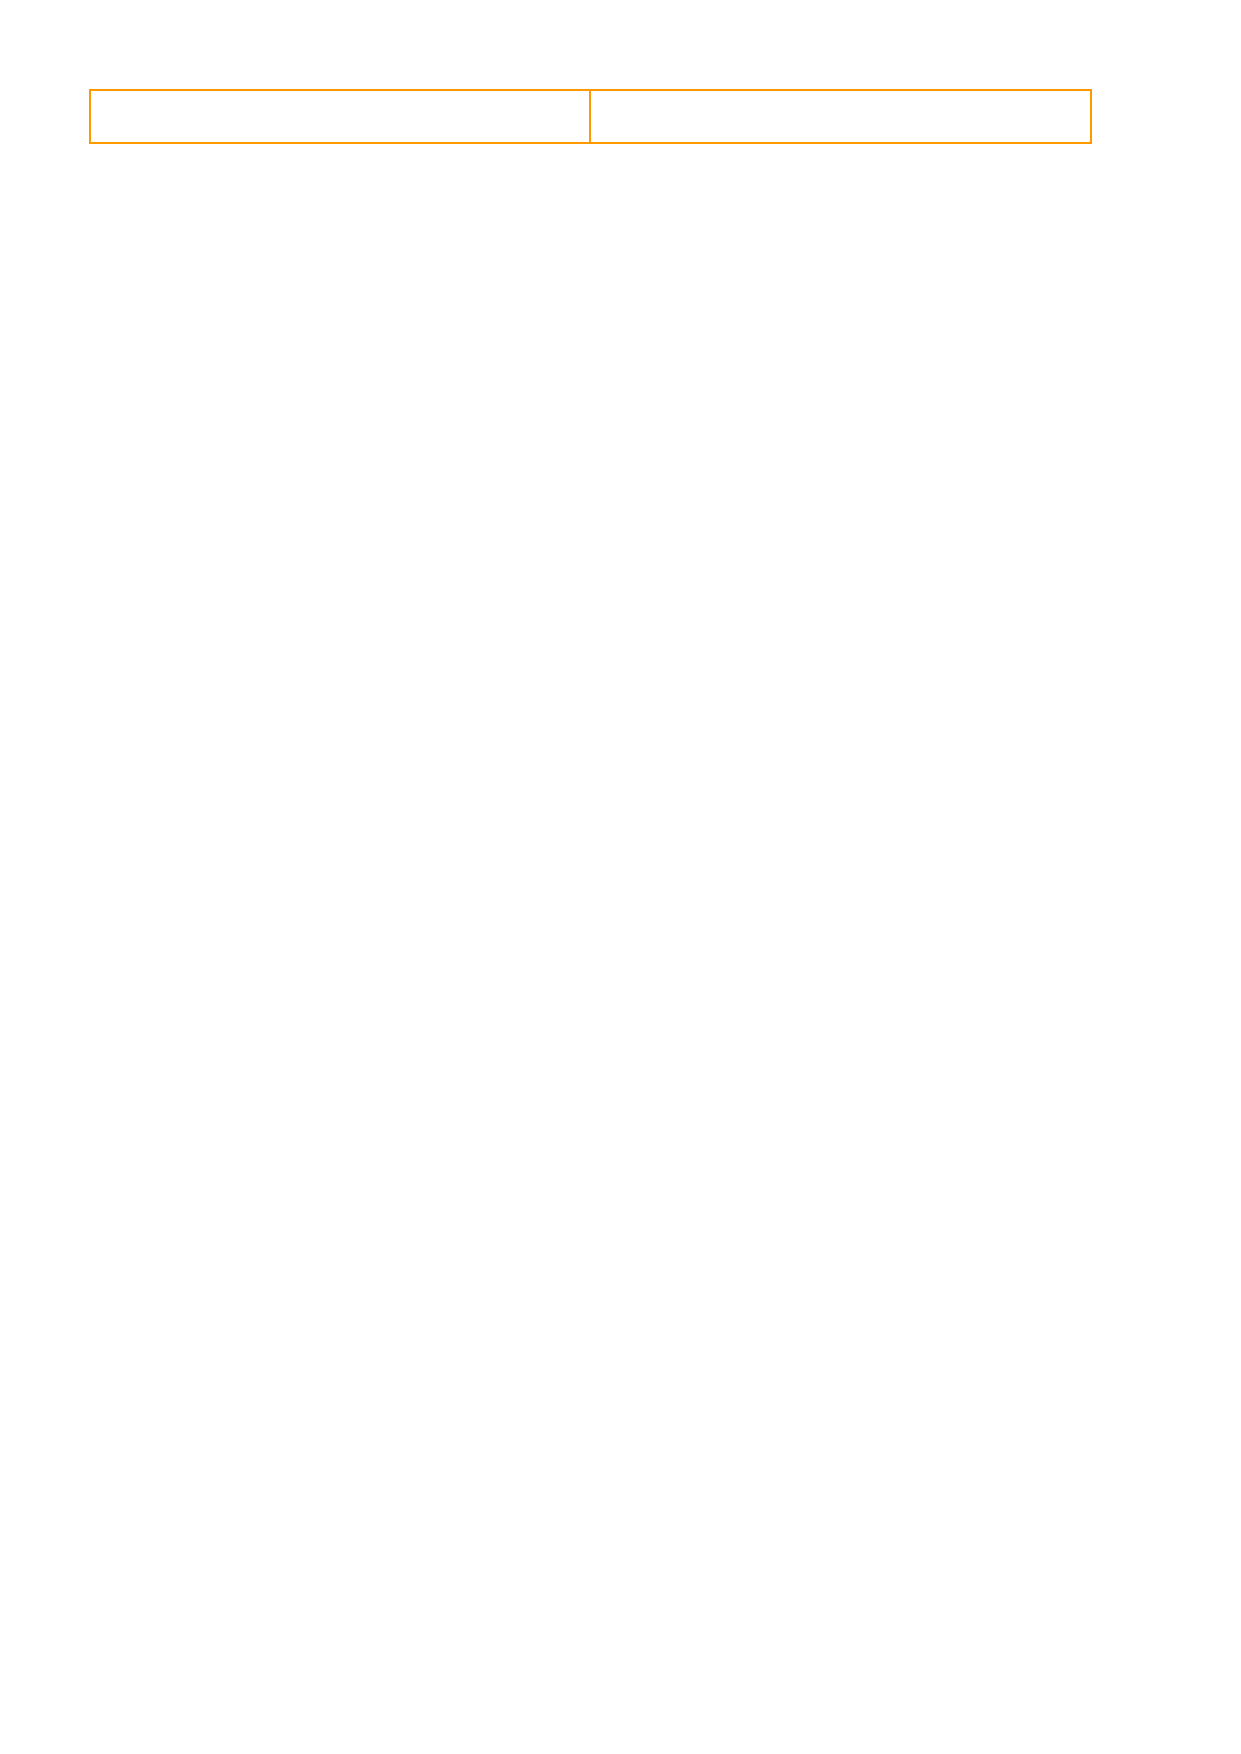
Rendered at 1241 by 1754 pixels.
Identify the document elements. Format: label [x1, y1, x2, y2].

table_cell [591, 91, 1090, 142]
table_cell [91, 91, 589, 142]
